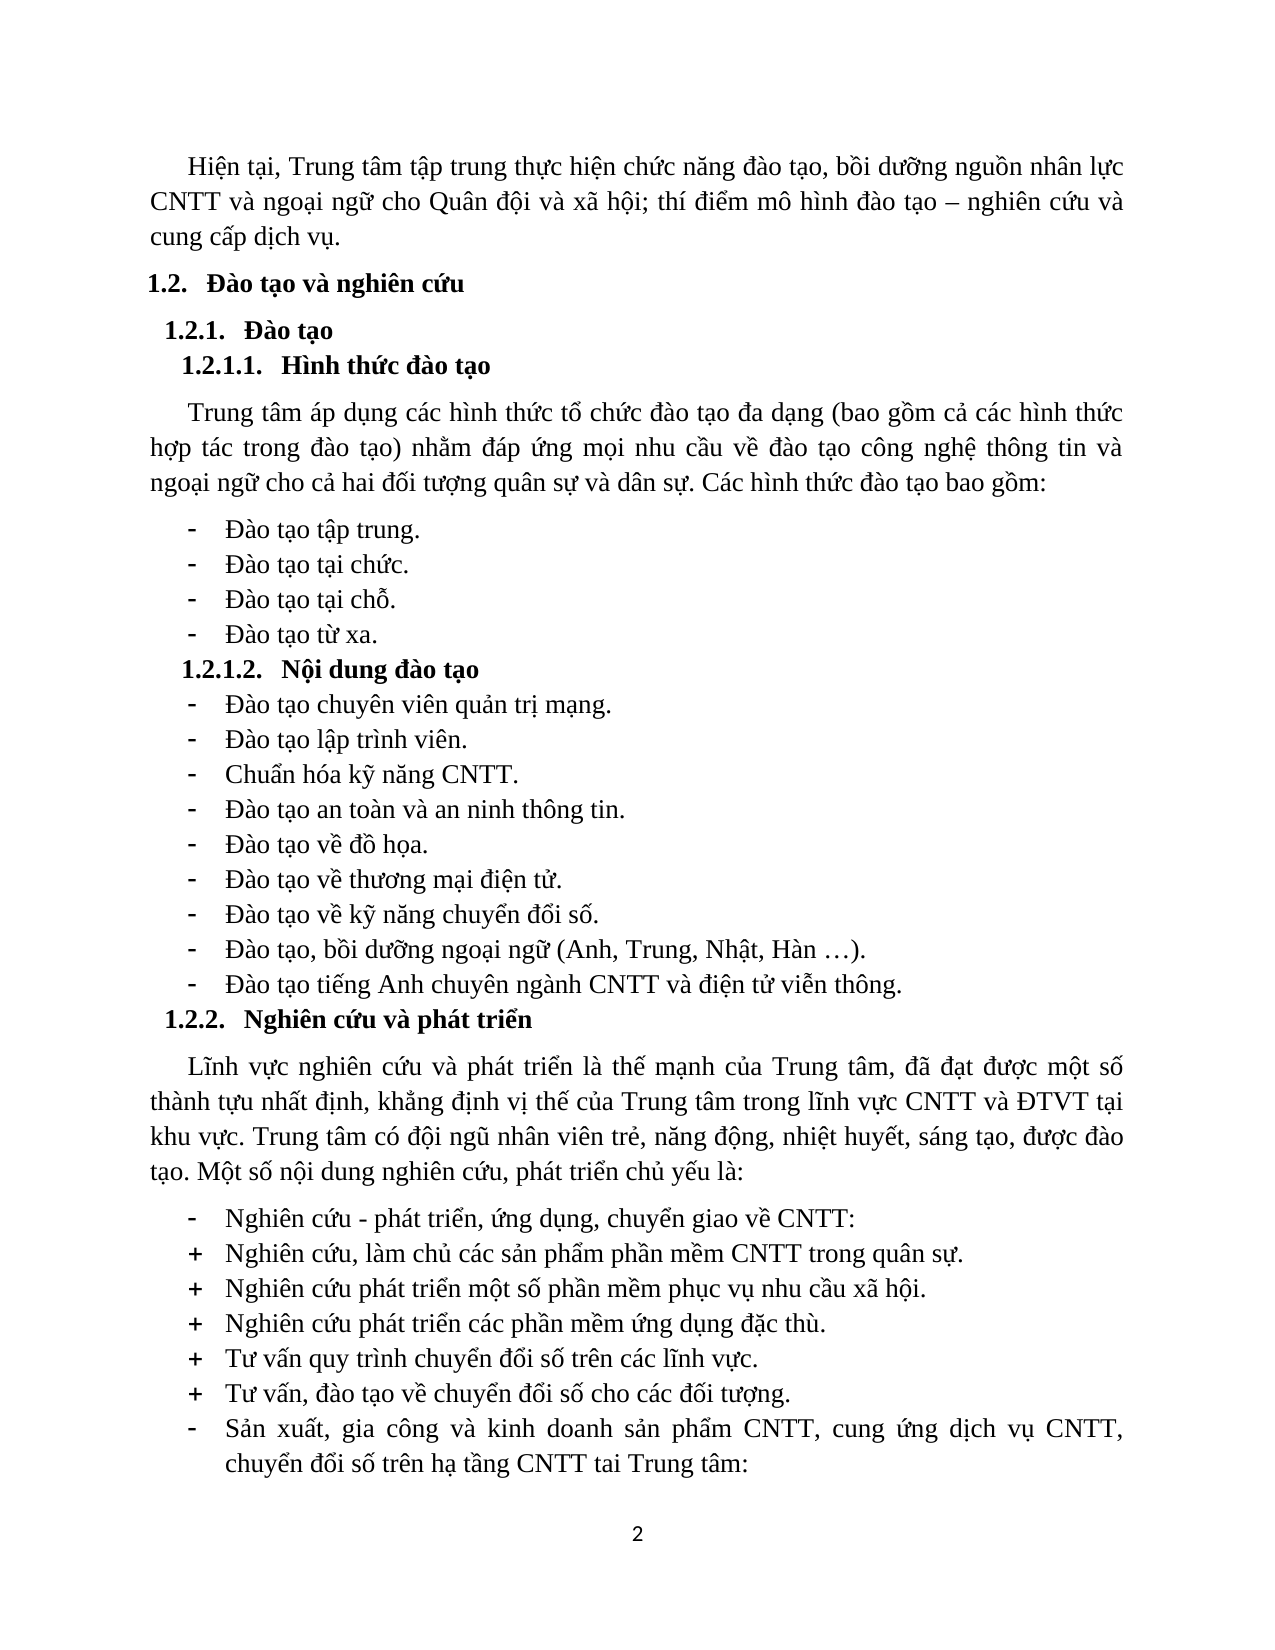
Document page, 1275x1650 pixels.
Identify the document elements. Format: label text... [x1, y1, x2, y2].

list Đào tạo lập trình viên. [187, 723, 1125, 754]
list Nghiên cứu phát triển một số phần mềm phục vụ nhu cầu xã hội. [187, 1272, 1125, 1303]
list Nội dung đào tạo [262, 653, 1125, 684]
list Đào tạo tập trung. [187, 513, 1125, 544]
list Hình thức đào tạo [262, 349, 1125, 380]
list Đào tạo về đồ họa. [187, 828, 1125, 859]
list Đào tạo tiếng Anh chuyên ngành CNTT và điện tử viễn thông. [187, 968, 1125, 999]
list Đào tạo và nghiên cứu [187, 267, 1125, 298]
list Nghiên cứu, làm chủ các sản phẩm phần mềm CNTT trong quân sự. [187, 1237, 1125, 1268]
list Tư vấn, đào tạo về chuyển đổi số cho các đối tượng. [187, 1377, 1125, 1408]
list Đào tạo [225, 314, 1125, 345]
list Đào tạo từ xa. [187, 618, 1125, 649]
list Đào tạo an toàn và an ninh thông tin. [187, 793, 1125, 824]
list Tư vấn quy trình chuyển đổi số trên các lĩnh vực. [187, 1342, 1125, 1373]
list Đào tạo chuyên viên quản trị mạng. [187, 688, 1125, 719]
list Chuẩn hóa kỹ năng CNTT. [187, 758, 1125, 789]
text Lĩnh vực nghiên cứu và phát triển là thế mạnh của Trung tâm, đã đạt được một số thành tựu nhất định, khẳng định vị thế của Trung tâm trong lĩnh vực CNTT và ĐTVT tại khu vực. Trung tâm có đội ngũ nhân viên trẻ, năng động, nhiệt huyết, sáng tạo, được đào tạo. Một số nội dung nghiên cứu, phát triển chủ yếu là: [150, 1050, 1125, 1186]
text Hiện tại, Trung tâm tập trung thực hiện chức năng đào tạo, bồi dưỡng nguồn nhân lực CNTT và ngoại ngữ cho Quân đội và xã hội; thí điểm mô hình đào tạo – nghiên cứu và cung cấp dịch vụ. [150, 150, 1125, 251]
text Trung tâm áp dụng các hình thức tổ chức đào tạo đa dạng (bao gồm cả các hình thức hợp tác trong đào tạo) nhằm đáp ứng mọi nhu cầu về đào tạo công nghệ thông tin và ngoại ngữ cho cả hai đối tượng quân sự và dân sự. Các hình thức đào tạo bao gồm: [150, 396, 1125, 497]
list Nghiên cứu và phát triển [225, 1003, 1125, 1034]
list Đào tạo tại chỗ. [187, 583, 1125, 614]
list Đào tạo tại chức. [187, 548, 1125, 579]
list Sản xuất, gia công và kinh doanh sản phẩm CNTT, cung ứng dịch vụ CNTT, chuyển đổi số trên hạ tầng CNTT tai Trung tâm: [187, 1412, 1125, 1478]
list Đào tạo, bồi dưỡng ngoại ngữ (Anh, Trung, Nhật, Hàn …). [187, 933, 1125, 964]
list Đào tạo về kỹ năng chuyển đổi số. [187, 898, 1125, 929]
list Nghiên cứu phát triển các phần mềm ứng dụng đặc thù. [187, 1307, 1125, 1338]
list Đào tạo về thương mại điện tử. [187, 863, 1125, 894]
list Nghiên cứu - phát triển, ứng dụng, chuyển giao về CNTT: [187, 1202, 1125, 1233]
